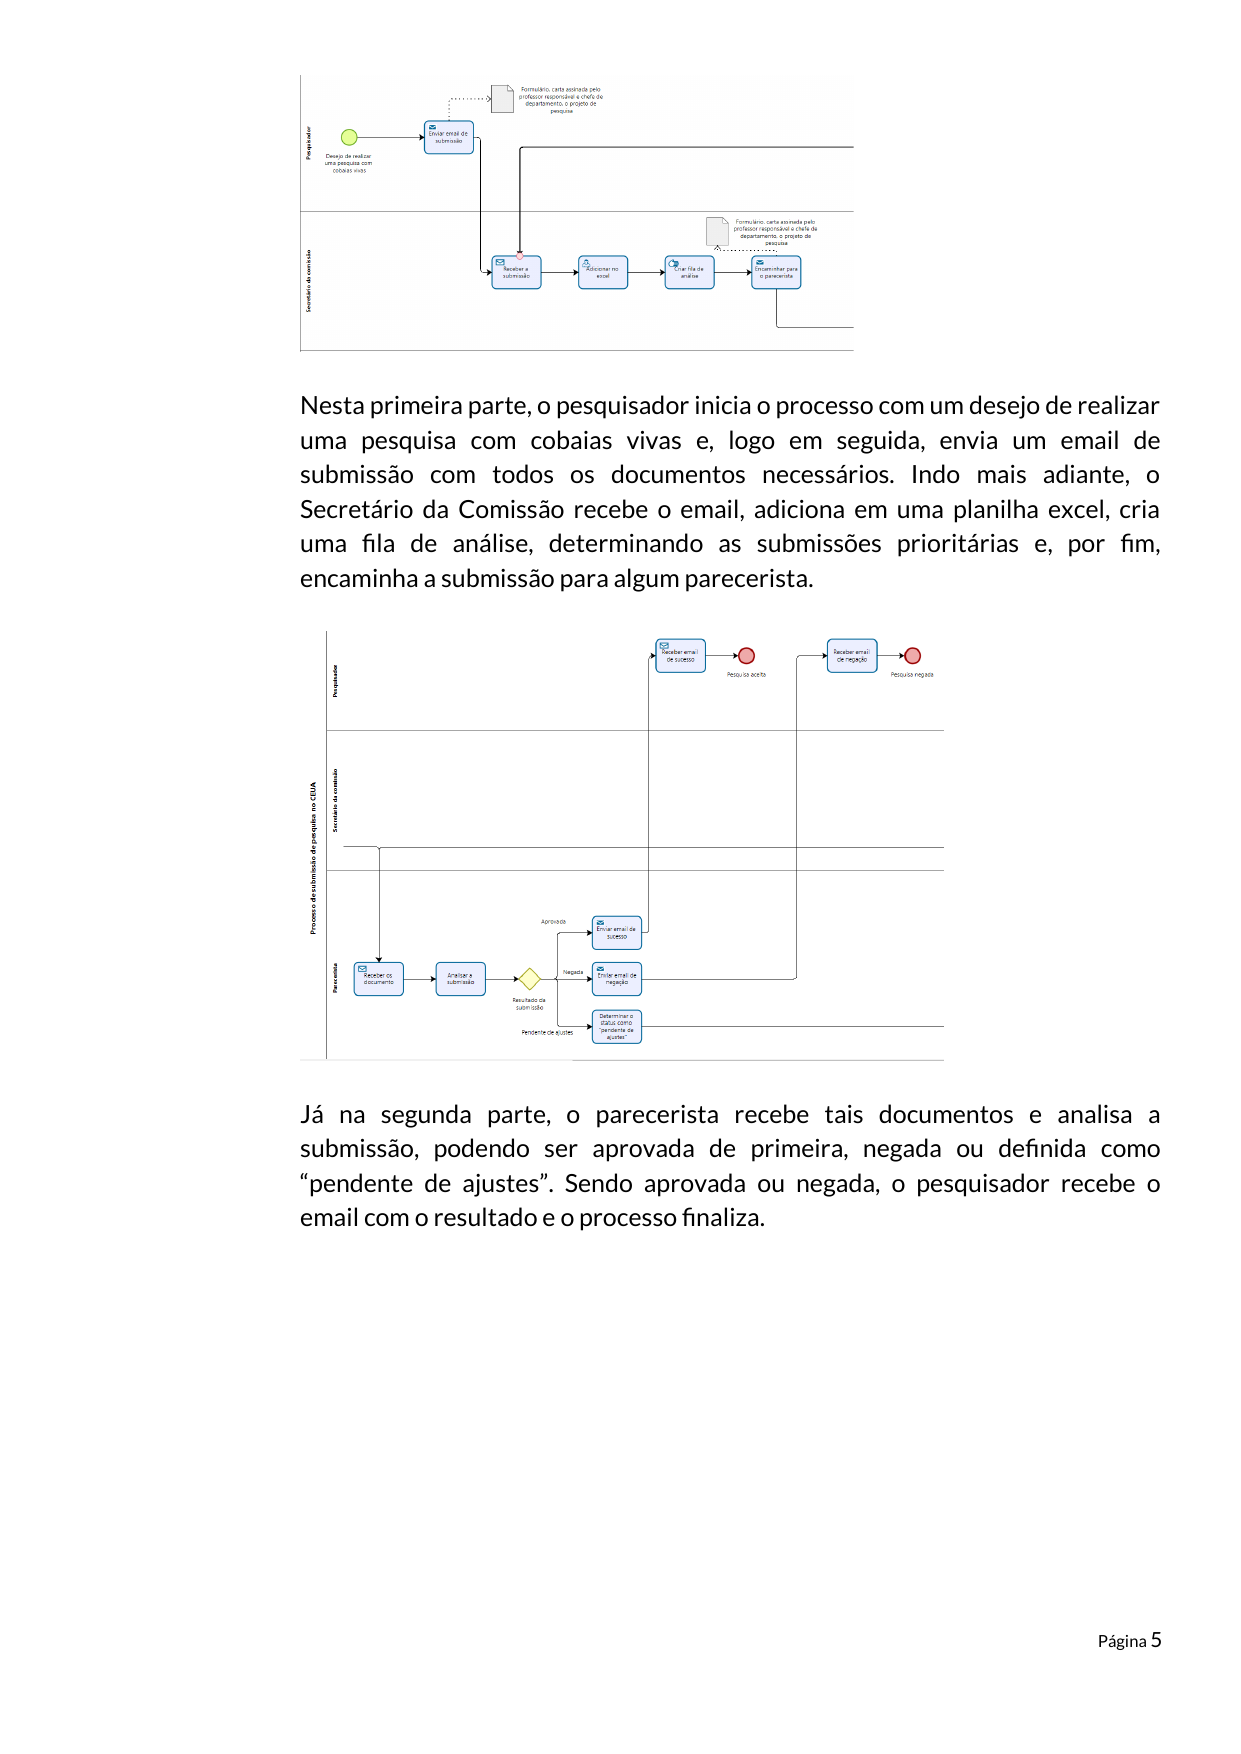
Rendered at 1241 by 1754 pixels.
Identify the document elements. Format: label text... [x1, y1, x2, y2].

text Já na segunda parte, o parecerista recebe tais documentos e analisa a submissão, podendo ser aprovada de primeira, negada ou definida como “pendente de ajustes”. Sendo aprovada ou negada, o pesquisador recebe o email com o resultado e o processo finaliza. [300, 1099, 1162, 1232]
text Nesta primeira parte, o pesquisador inicia o processo com um desejo de realizar uma pesquisa com cobaias vivas e, logo em seguida, envia um email de submissão com todos os documentos necessários. Indo mais adiante, o Secretário da Comissão recebe o email, adiciona em uma planilha excel, cria uma fila de análise, determinando as submissões prioritárias e, por fim, encaminha a submissão para algum parecerista. [300, 390, 1162, 592]
picture [300, 631, 944, 1061]
picture [300, 75, 854, 352]
